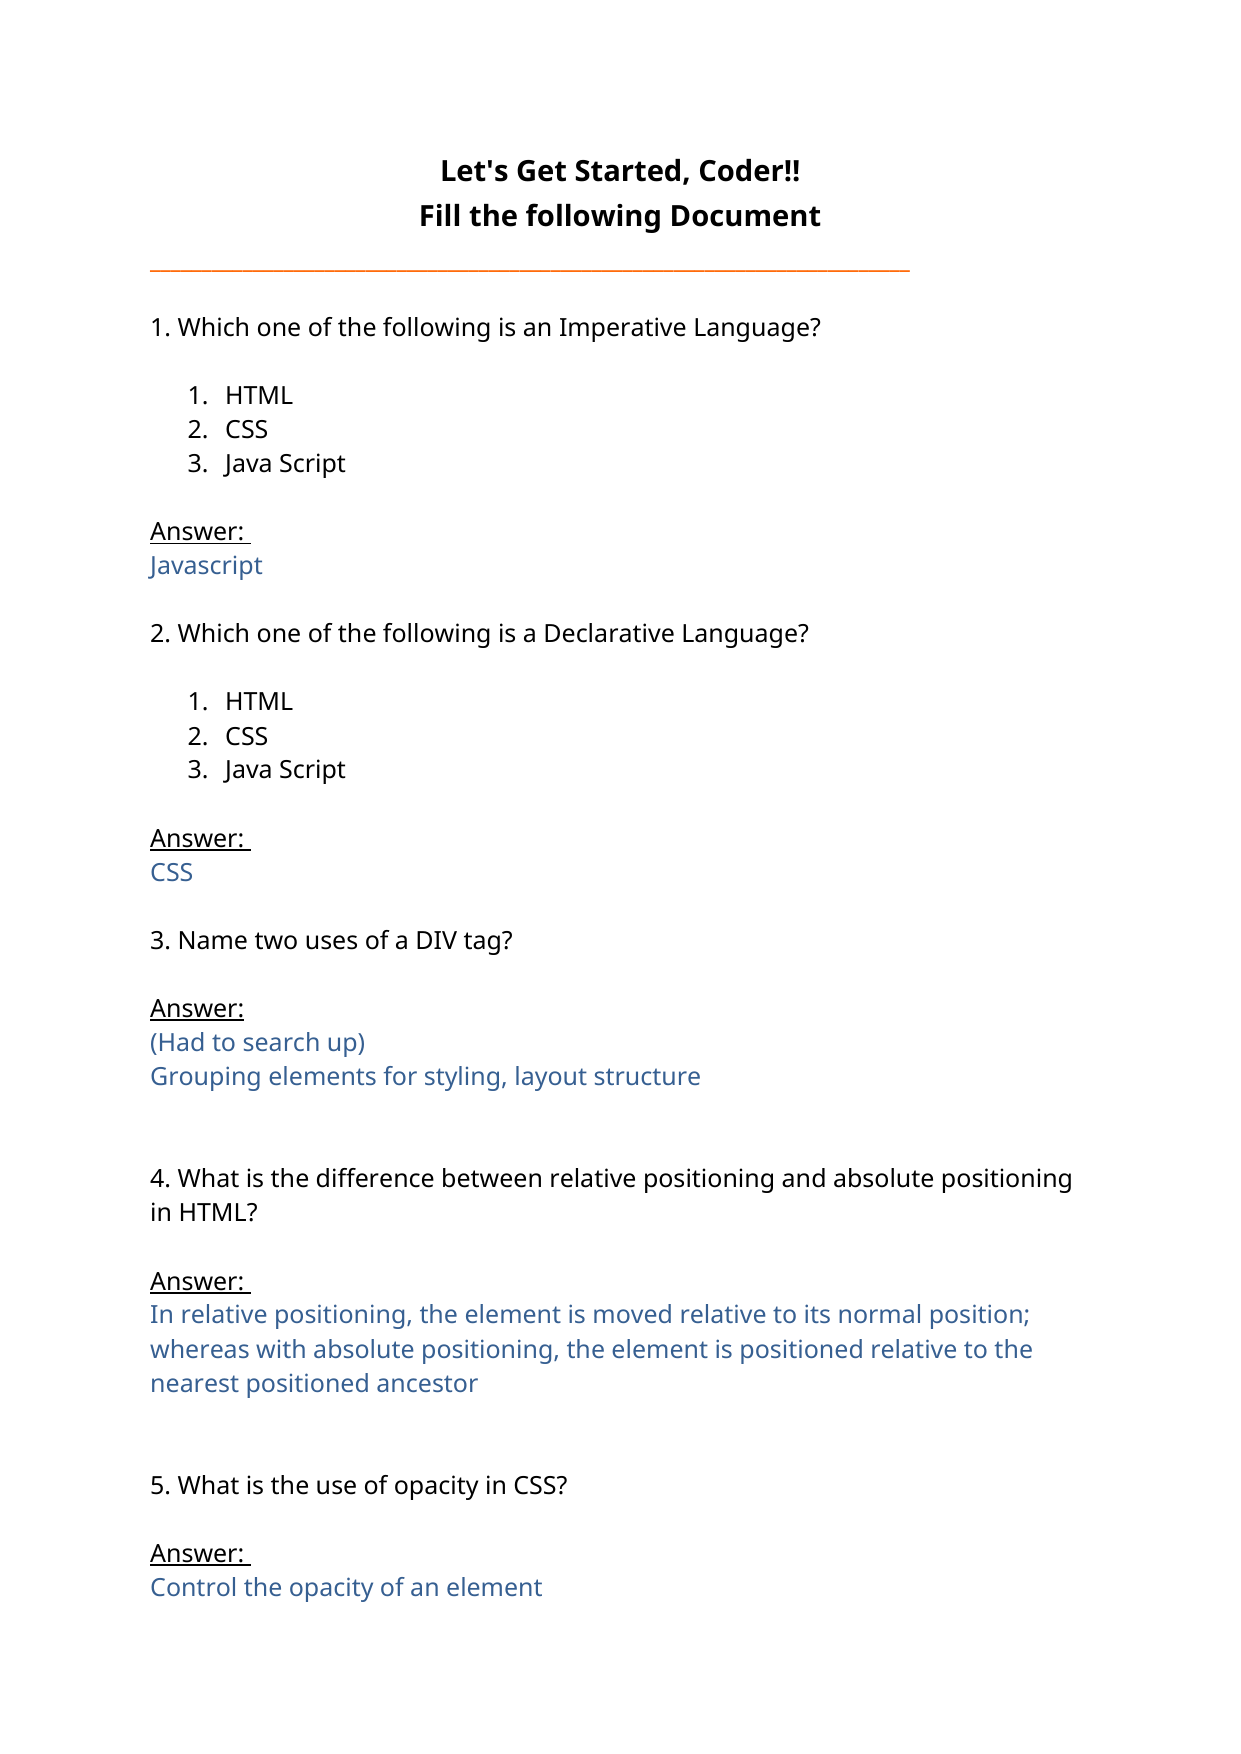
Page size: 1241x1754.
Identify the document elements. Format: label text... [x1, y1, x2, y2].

text In relative positioning, the element is moved relative to its normal position; whereas with absolute positioning, the element is positioned relative to the nearest positioned ancestor [150, 1297, 1090, 1399]
text Answer: [150, 820, 1090, 854]
text Javascript [150, 548, 1090, 582]
text Answer: [150, 1536, 1090, 1570]
text Answer: [150, 514, 1090, 548]
text Grouping elements for styling, layout structure [150, 1059, 1090, 1093]
text Answer: [150, 991, 1090, 1025]
text Control the opacity of an element [150, 1570, 1090, 1604]
text 2. Which one of the following is a Declarative Language? [150, 616, 1090, 650]
text Answer: [150, 1263, 1090, 1297]
list HTML [187, 684, 1090, 718]
text 1. Which one of the following is an Imperative Language? [150, 309, 1090, 343]
text Let's Get Started, Coder!! [150, 150, 1090, 190]
text CSS [150, 854, 1090, 888]
list Java Script [187, 446, 1090, 480]
text (Had to search up) [150, 1025, 1090, 1059]
text 3. Name two uses of a DIV tag? [150, 922, 1090, 957]
list CSS [187, 412, 1090, 446]
list Java Script [187, 752, 1090, 786]
text Fill the following Document [150, 196, 1090, 235]
list CSS [187, 718, 1090, 752]
text 5. What is the use of opacity in CSS? [150, 1467, 1090, 1502]
text __________________________________________________________________________ [150, 241, 1090, 275]
text 4. What is the difference between relative positioning and absolute positioning in HTML? [150, 1161, 1090, 1229]
list HTML [187, 377, 1090, 412]
